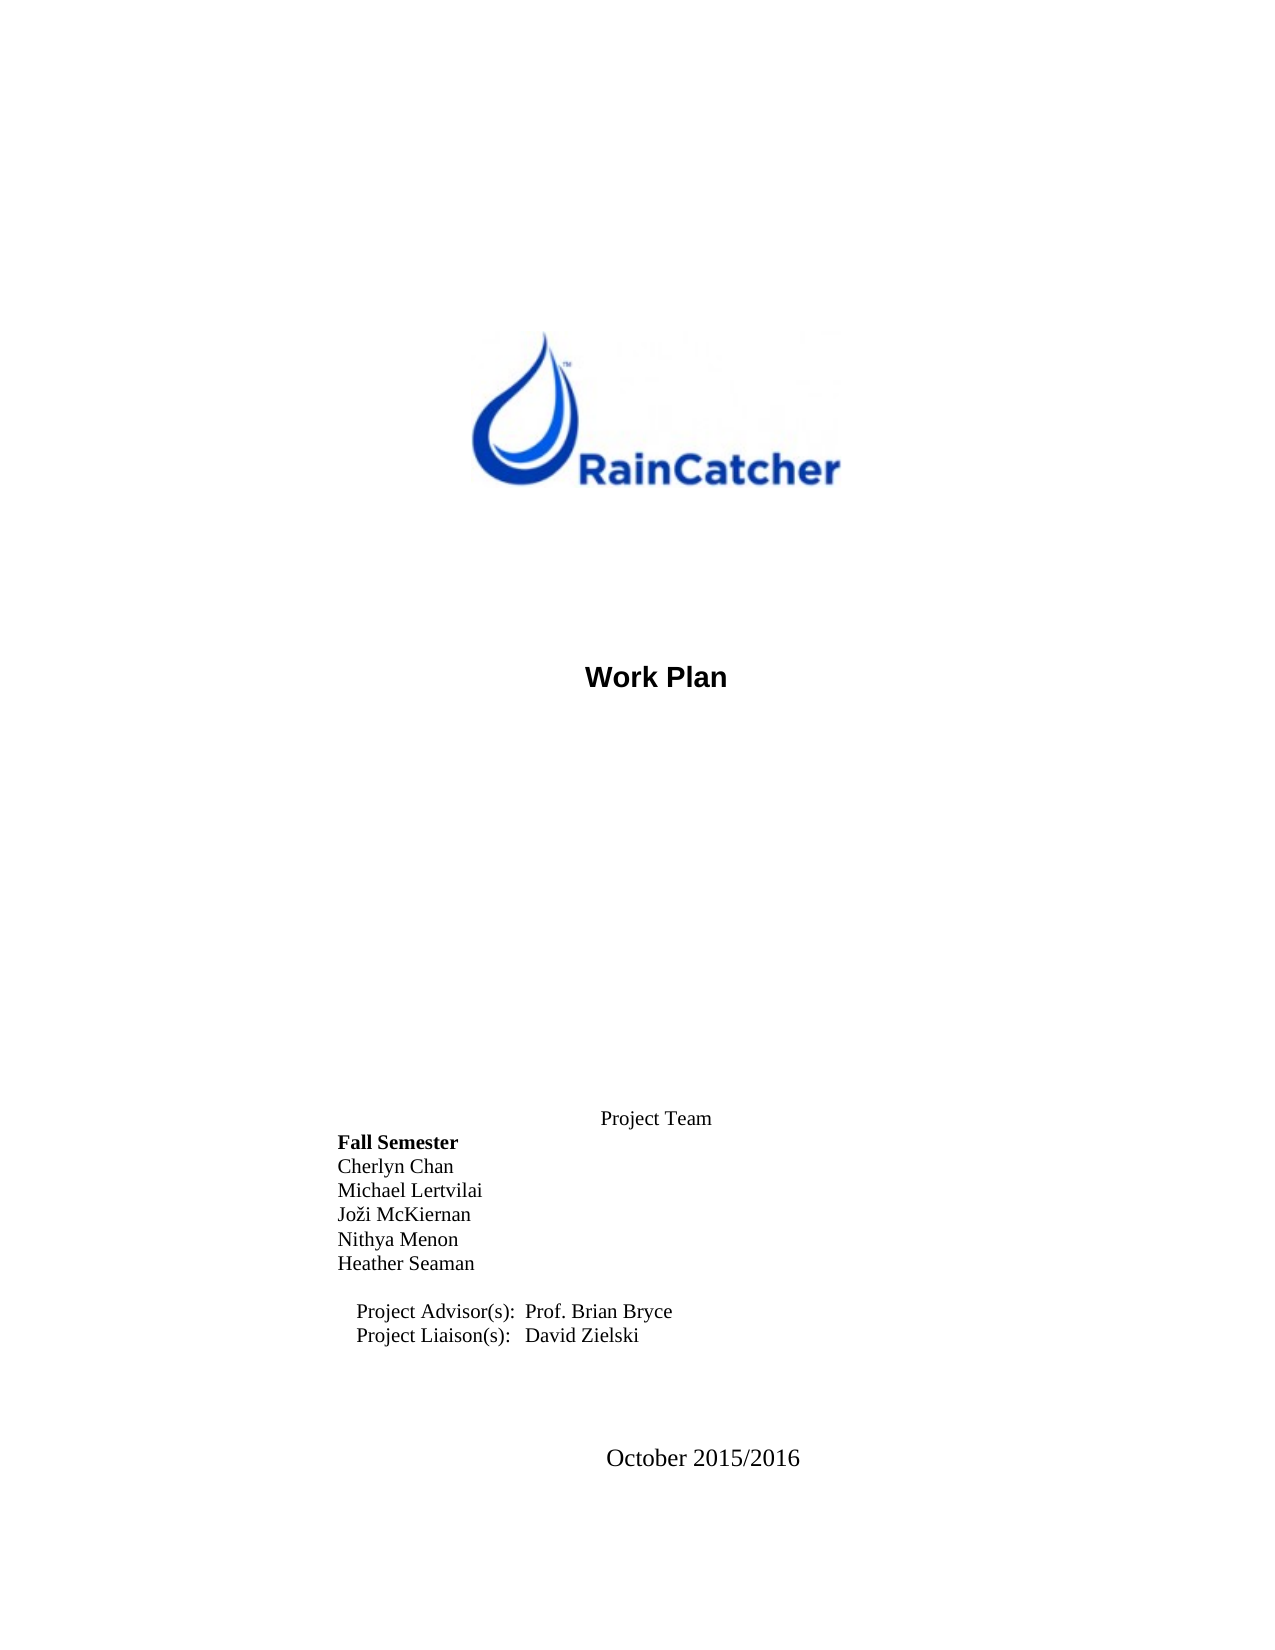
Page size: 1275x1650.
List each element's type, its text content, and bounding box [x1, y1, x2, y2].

text October 2015/2016 [281, 1443, 1125, 1472]
text Michael Lertvilai [281, 1178, 1125, 1202]
text Nithya Menon [281, 1226, 1125, 1251]
text Project Advisor(s): Prof. Brian Bryce [337, 1299, 1125, 1323]
text Heather Seaman [281, 1251, 1125, 1274]
picture [471, 331, 842, 488]
text Project Liaison(s): David Zielski [337, 1323, 1125, 1347]
text Joži McKiernan [281, 1202, 1125, 1226]
text Work Plan [187, 660, 1125, 694]
text Cherlyn Chan [281, 1154, 1125, 1178]
text Fall Semester [281, 1130, 1125, 1154]
text Project Team [187, 1106, 1125, 1130]
